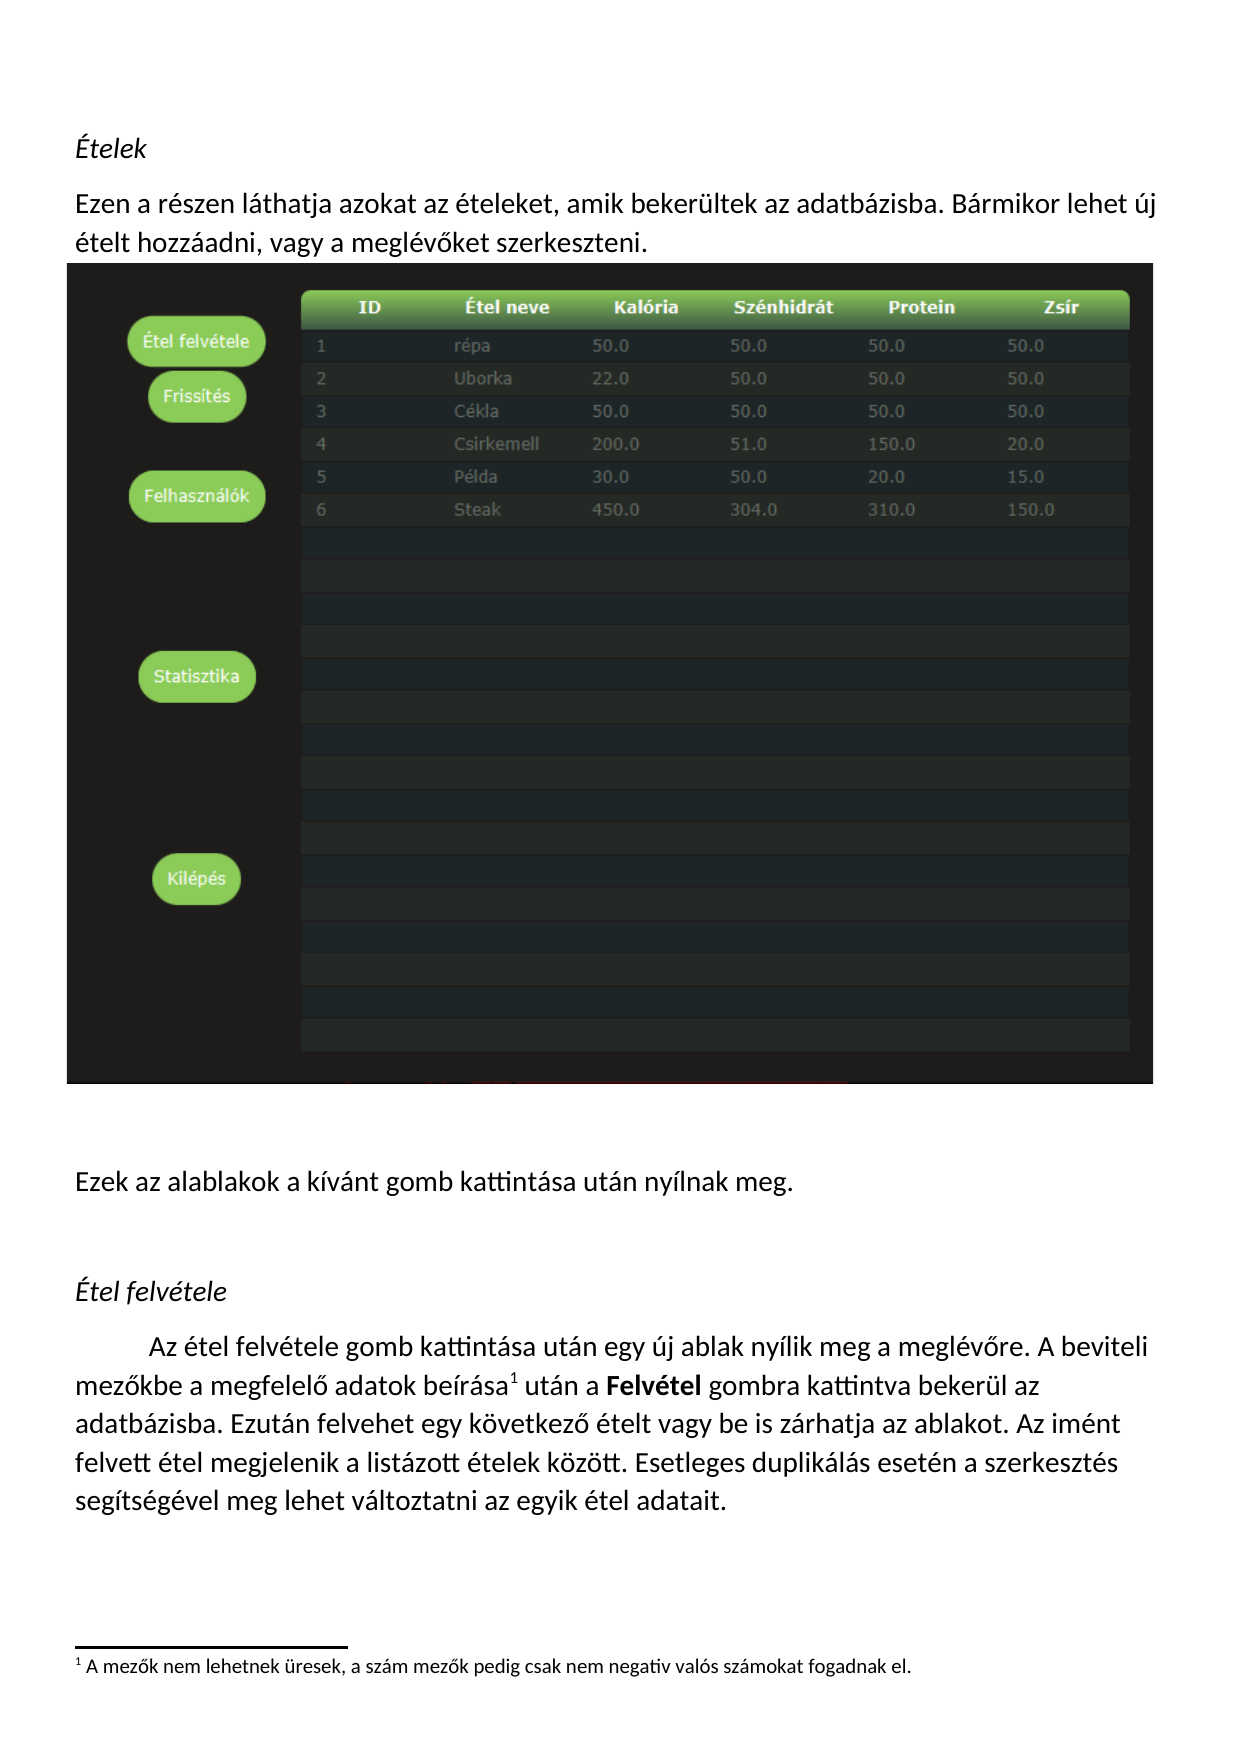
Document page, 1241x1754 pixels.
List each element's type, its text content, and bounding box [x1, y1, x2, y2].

text Az étel felvétele gomb kattintása után egy új ablak nyílik meg a meglévőre. A beviteli mezőkbe a megfelelő adatok beírása után a Felvétel gombra kattintva bekerül az adatbázisba. Ezután felvehet egy következő ételt vagy be is zárhatja az ablakot. Az imént felvett étel megjelenik a listázott ételek között. Esetleges duplikálás esetén a szerkesztés segítségével meg lehet változtatni az egyik étel adatait. [75, 1328, 1165, 1518]
text Ezek az alablakok a kívánt gomb kattintása után nyílnak meg. [75, 1163, 1165, 1199]
text Étel felvétele [75, 1273, 1165, 1309]
text Ételek [75, 130, 1165, 166]
picture [65, 263, 1152, 1082]
text Ezen a részen láthatja azokat az ételeket, amik bekerültek az adatbázisba. Bármikor lehet új ételt hozzáadni, vagy a meglévőket szerkeszteni. [75, 185, 1165, 259]
